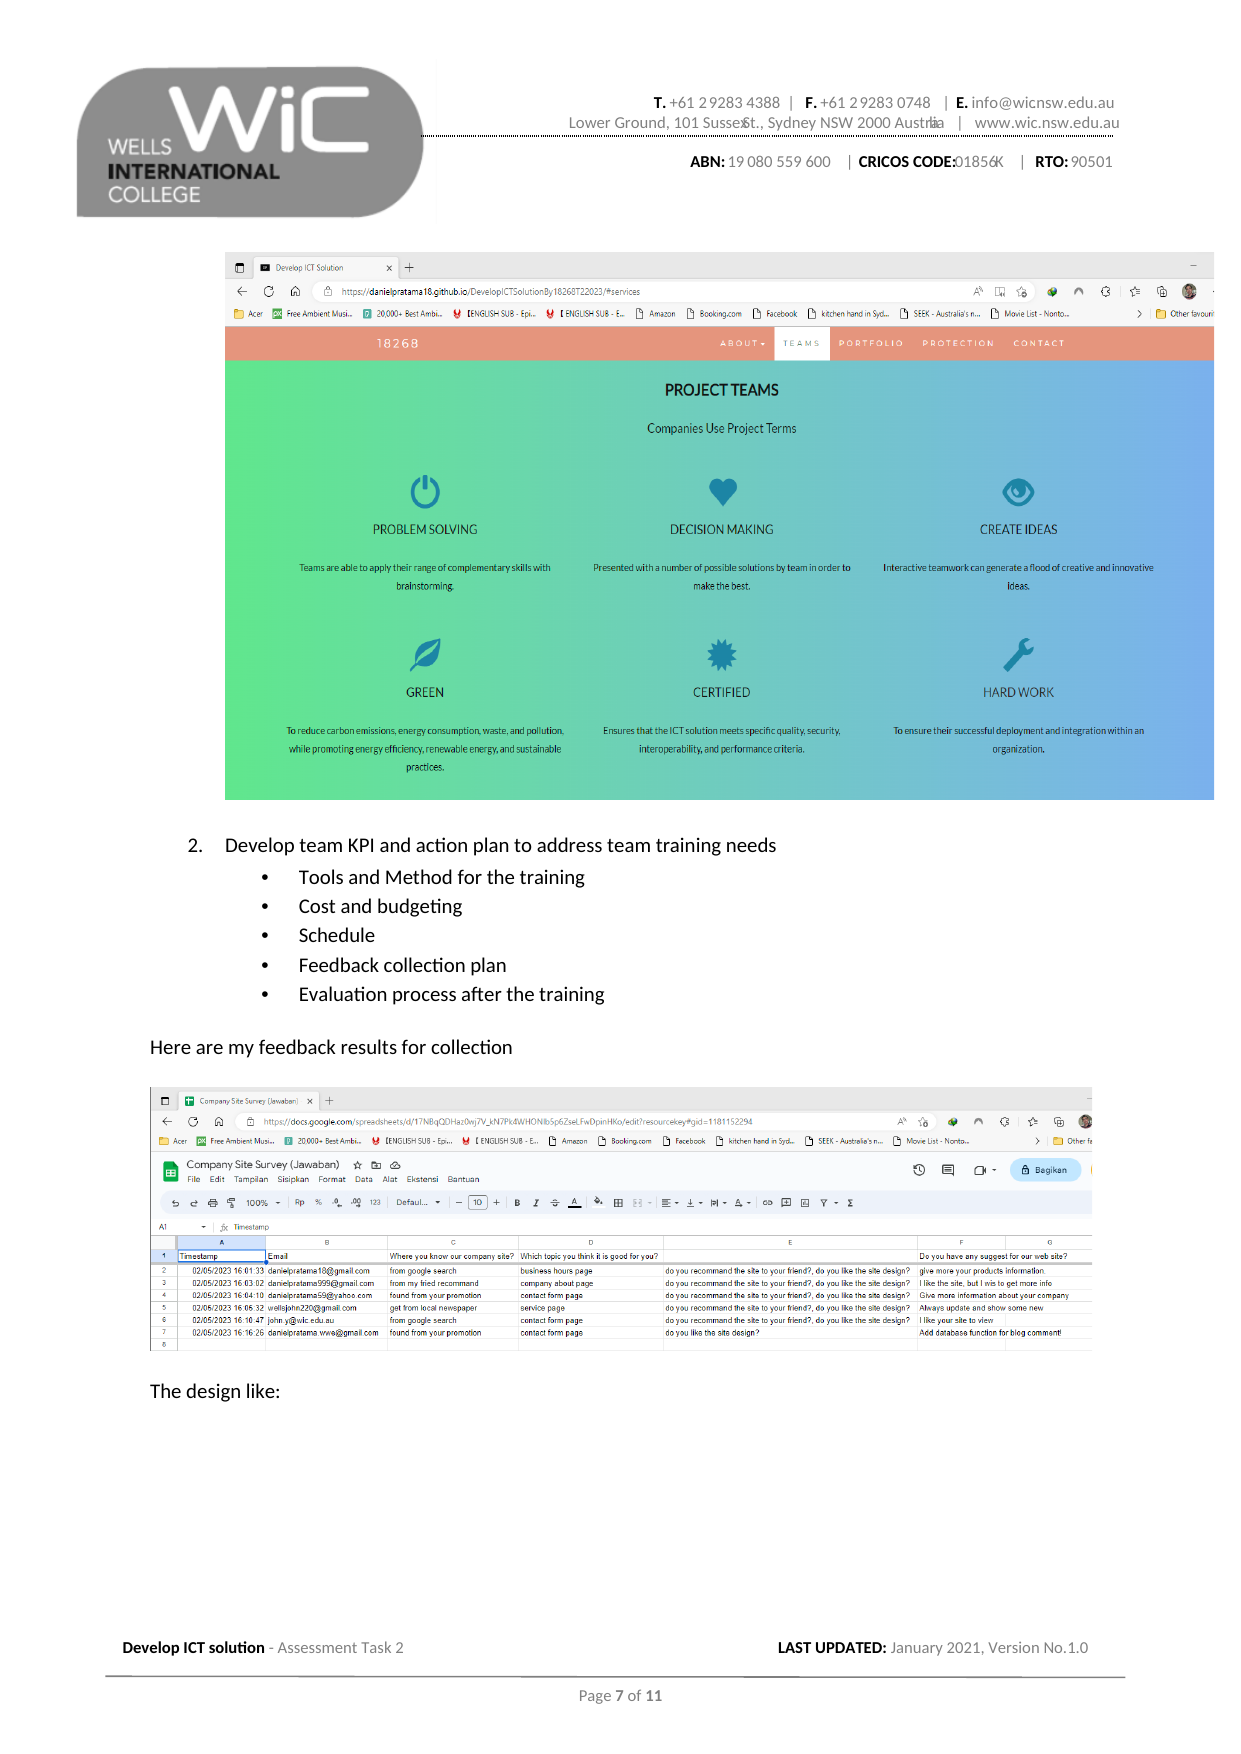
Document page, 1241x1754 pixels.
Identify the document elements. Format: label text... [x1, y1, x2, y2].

picture [150, 1087, 1093, 1351]
picture [225, 252, 1215, 800]
list Schedule [261, 923, 1088, 948]
text The design like: [150, 1378, 1088, 1403]
list Tools and Method for the training [261, 864, 1088, 890]
text Here are my feedback results for collection [150, 1034, 1088, 1059]
list Evaluation process after the training [261, 981, 1088, 1006]
list Develop team KPI and action plan to address team training needs [187, 833, 1088, 858]
list Feedback collection plan [261, 952, 1088, 977]
picture [76, 59, 437, 224]
list Cost and budgeting [261, 893, 1088, 919]
